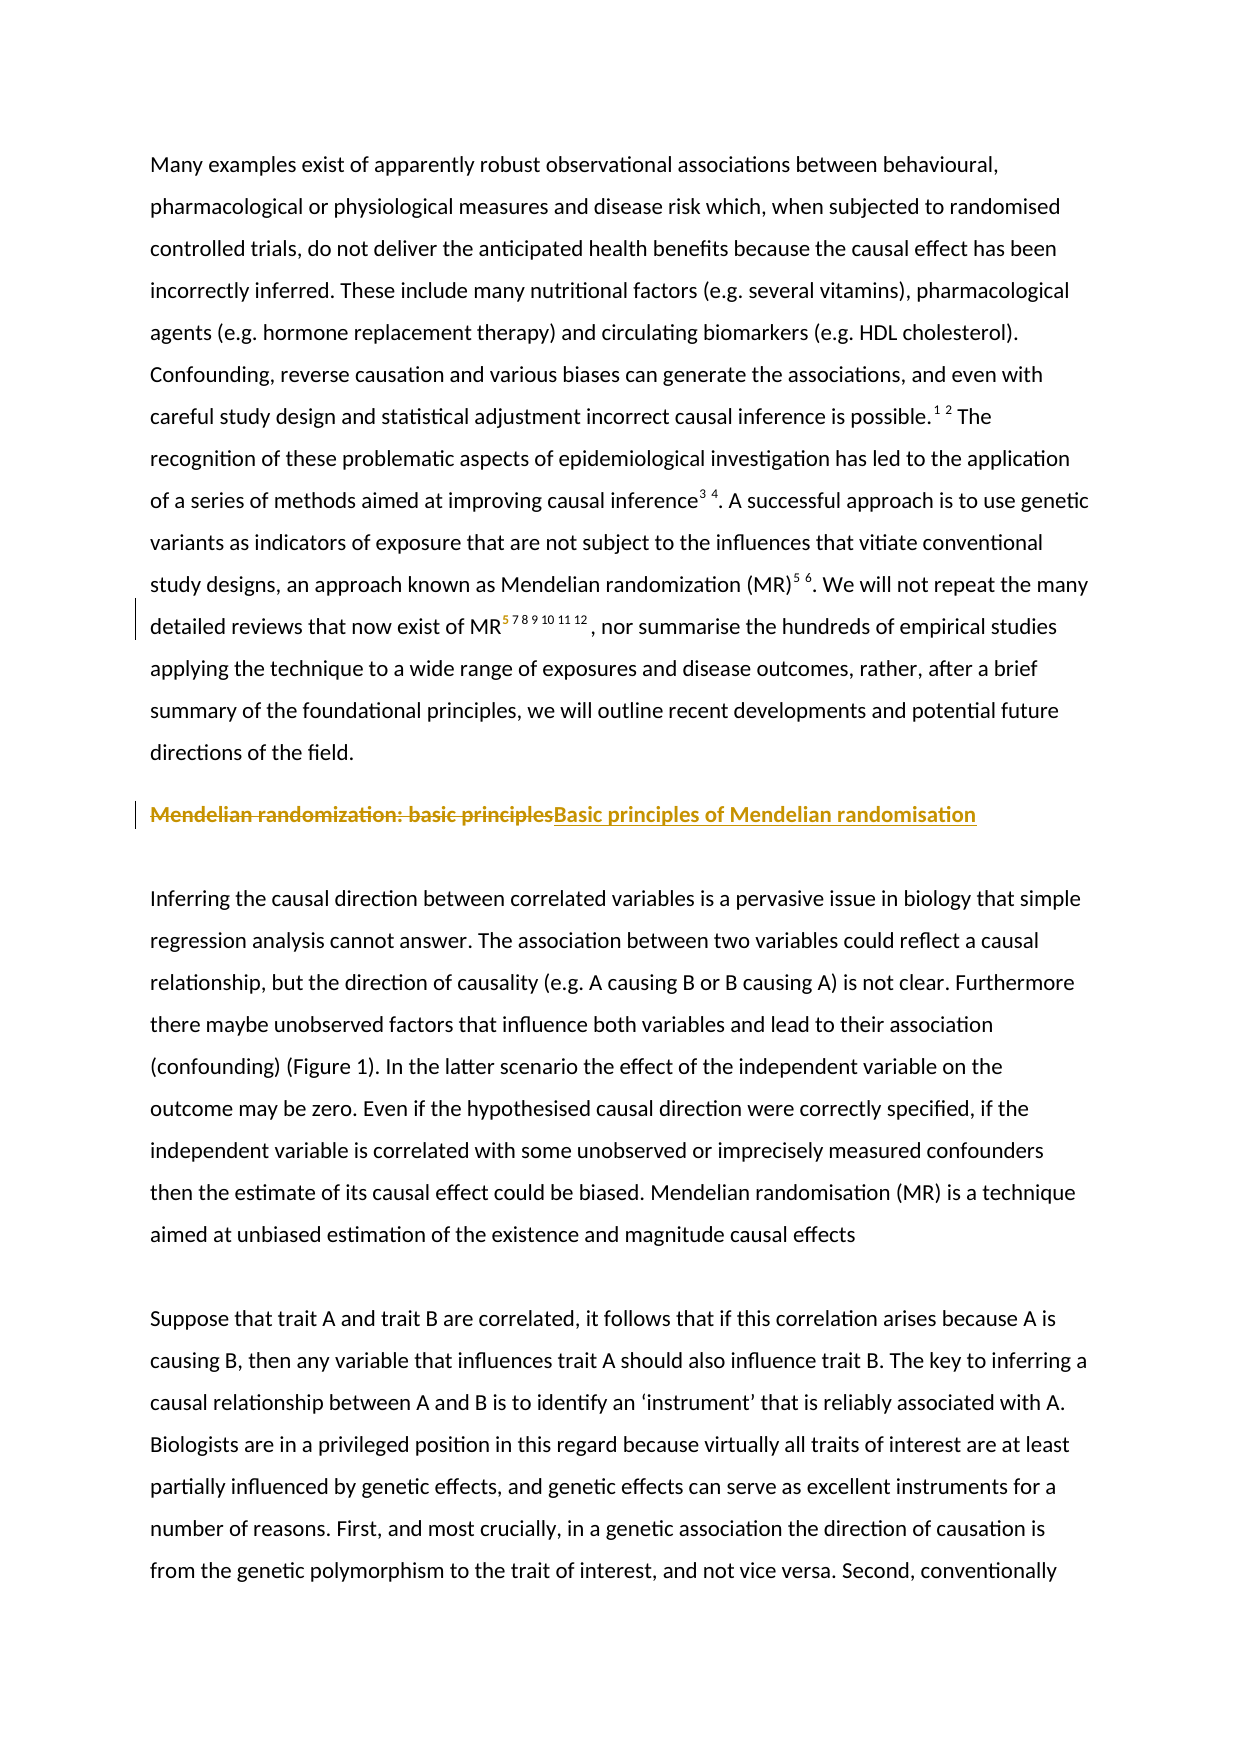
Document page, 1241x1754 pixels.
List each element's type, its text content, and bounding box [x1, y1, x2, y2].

text Many examples exist of apparently robust observational associations between behavioural, pharmacological or physiological measures and disease risk which, when subjected to randomised controlled trials, do not deliver the anticipated health benefits because the causal effect has been incorrectly inferred. These include many nutritional factors (e.g. several vitamins), pharmacological agents (e.g. hormone replacement therapy) and circulating biomarkers (e.g. HDL cholesterol). Confounding, reverse causation and various biases can generate the associations, and even with careful study design and statistical adjustment incorrect causal inference is possible. The recognition of these problematic aspects of epidemiological investigation has led to the application of a series of methods aimed at improving causal inference . A successful approach is to use genetic variants as indicators of exposure that are not subject to the influences that vitiate conventional study designs, an approach known as Mendelian randomization (MR) . We will not repeat the many detailed reviews that now exist of MR5 , nor summarise the hundreds of empirical studies applying the technique to a wide range of exposures and disease outcomes, rather, after a brief summary of the foundational principles, we will outline recent developments and potential future directions of the field. [150, 150, 1090, 766]
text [150, 1304, 1090, 1584]
text Inferring the causal direction between correlated variables is a pervasive issue in biology that simple regression analysis cannot answer. The association between two variables could reflect a causal relationship, but the direction of causality (e.g. A causing B or B causing A) is not clear. Furthermore there maybe unobserved factors that influence both variables and lead to their association (confounding) (Figure 1). In the latter scenario the effect of the independent variable on the outcome may be zero. Even if the hypothesised causal direction were correctly specified, if the independent variable is correlated with some unobserved or imprecisely measured confounders then the estimate of its causal effect could be biased. Mendelian randomisation (MR) is a technique aimed at unbiased estimation of the existence and magnitude causal effects [150, 884, 1090, 1248]
